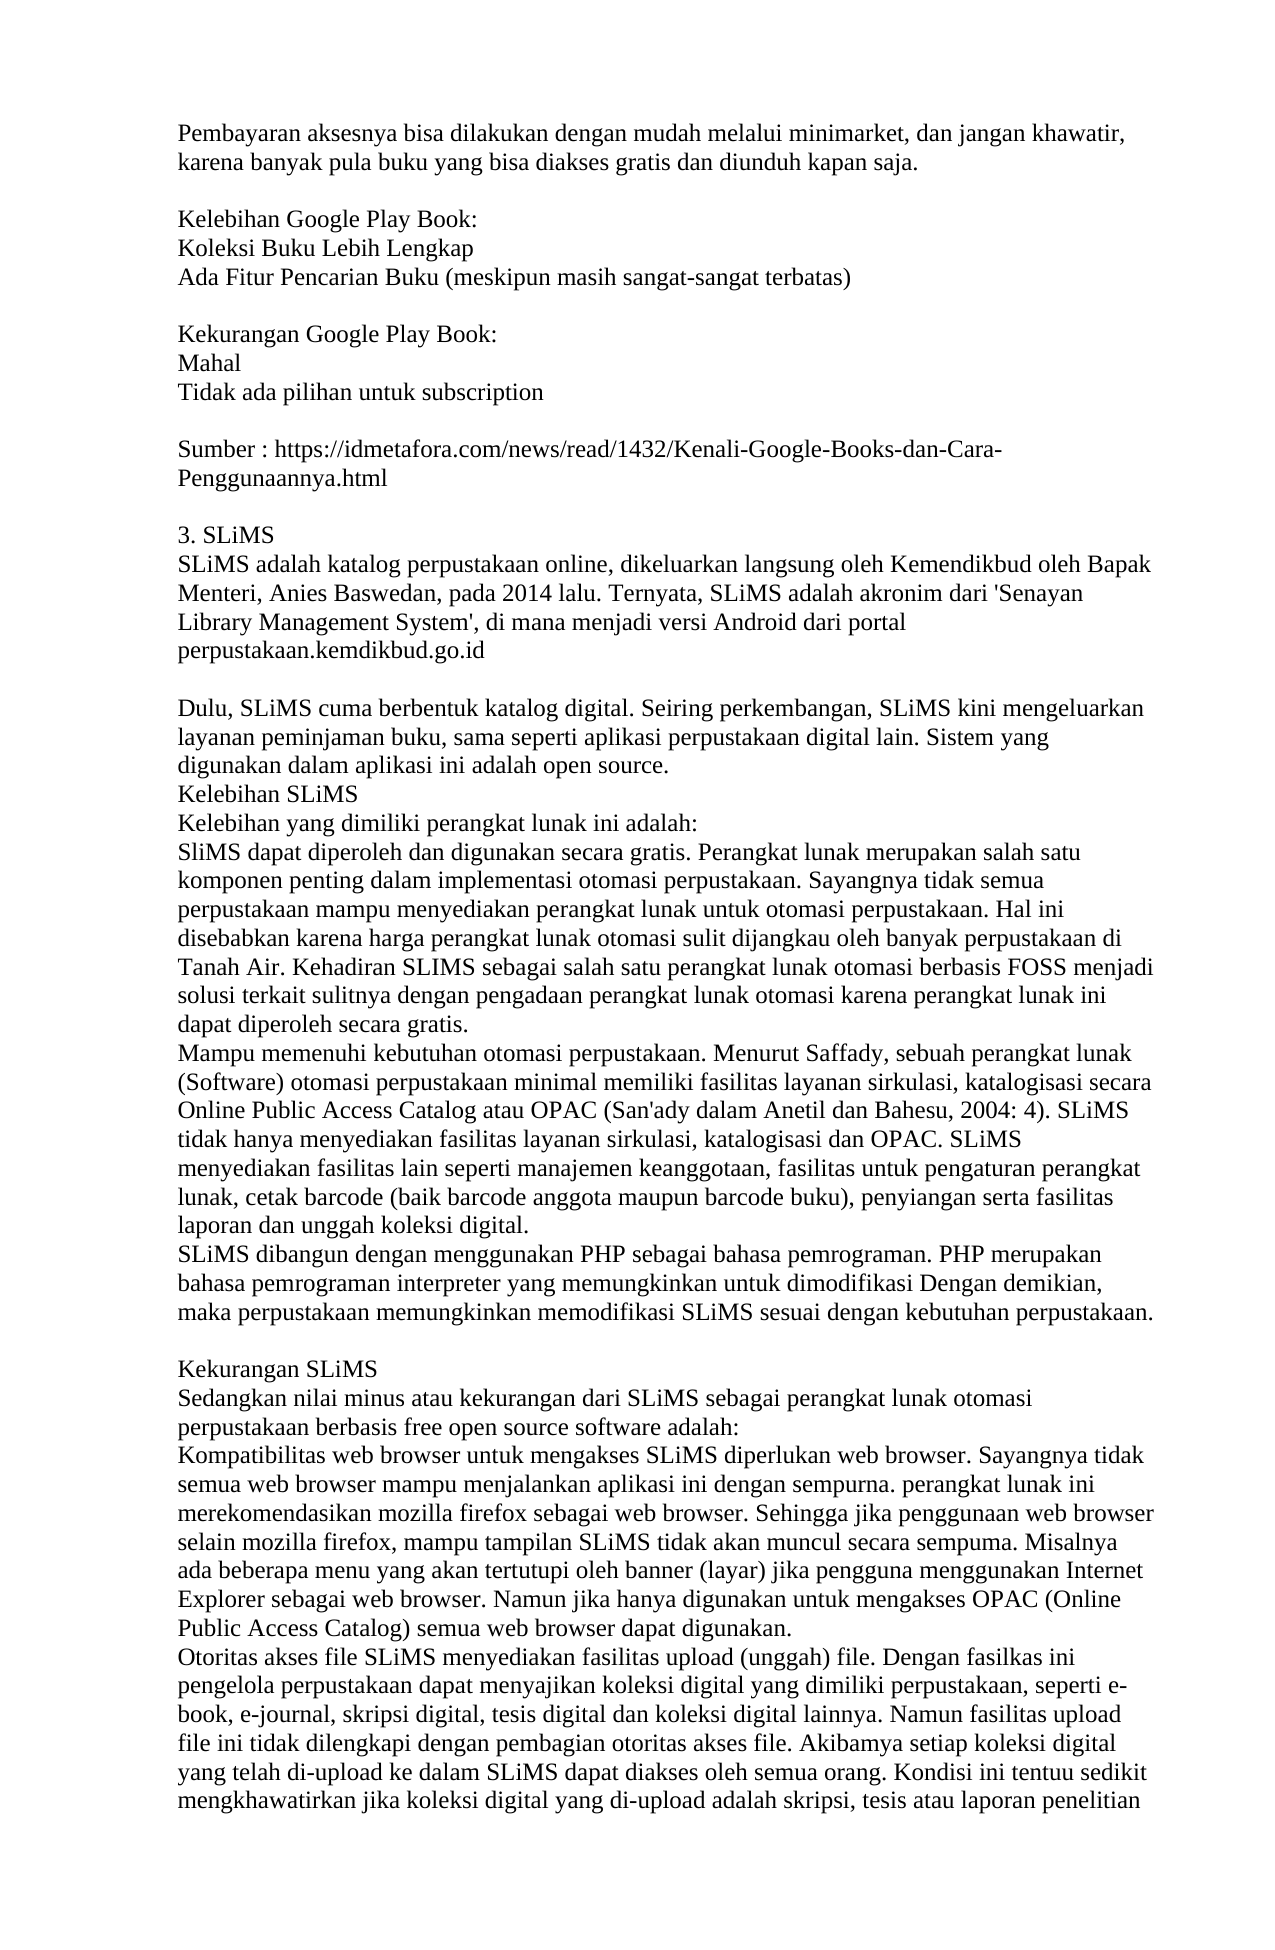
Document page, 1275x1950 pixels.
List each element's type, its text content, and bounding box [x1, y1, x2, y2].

text Kelebihan yang dimiliki perangkat lunak ini adalah: [177, 808, 1157, 837]
text SLiMS dibangun dengan menggunakan PHP sebagai bahasa pemrograman. PHP merupakan bahasa pemrograman interpreter yang memungkinkan untuk dimodifikasi Dengan demikian, maka perpustakaan memungkinkan memodifikasi SLiMS sesuai dengan kebutuhan perpustakaan. [177, 1239, 1157, 1326]
text Mampu memenuhi kebutuhan otomasi perpustakaan. Menurut Saffady, sebuah perangkat lunak (Software) otomasi perpustakaan minimal memiliki fasilitas layanan sirkulasi, katalogisasi secara Online Public Access Catalog atau OPAC (San'ady dalam Anetil dan Bahesu, 2004: 4). SLiMS tidak hanya menyediakan fasilitas layanan sirkulasi, katalogisasi dan OPAC. SLiMS menyediakan fasilitas lain seperti manajemen keanggotaan, fasilitas untuk pengaturan perangkat lunak, cetak barcode (baik barcode anggota maupun barcode buku), penyiangan serta fasilitas laporan dan unggah koleksi digital. [177, 1038, 1157, 1239]
text Mahal [177, 348, 1157, 377]
text SliMS dapat diperoleh dan digunakan secara gratis. Perangkat lunak merupakan salah satu komponen penting dalam implementasi otomasi perpustakaan. Sayangnya tidak semua perpustakaan mampu menyediakan perangkat lunak untuk otomasi perpustakaan. Hal ini disebabkan karena harga perangkat lunak otomasi sulit dijangkau oleh banyak perpustakaan di Tanah Air. Kehadiran SLIMS sebagai salah satu perangkat lunak otomasi berbasis FOSS menjadi solusi terkait sulitnya dengan pengadaan perangkat lunak otomasi karena perangkat lunak ini dapat diperoleh secara gratis. [177, 837, 1157, 1038]
text Sedangkan nilai minus atau kekurangan dari SLiMS sebagai perangkat lunak otomasi perpustakaan berbasis free open source software adalah: [177, 1383, 1157, 1441]
text Kelebihan Google Play Book: [177, 204, 1157, 233]
text Kekurangan Google Play Book: [177, 319, 1157, 348]
text Pembayaran aksesnya bisa dilakukan dengan mudah melalui minimarket, dan jangan khawatir, karena banyak pula buku yang bisa diakses gratis dan diunduh kapan saja. [177, 118, 1157, 176]
text Sumber : https://idmetafora.com/news/read/1432/Kenali-Google-Books-dan-Cara-Penggunaannya.html [177, 434, 1157, 492]
text Koleksi Buku Lebih Lengkap [177, 233, 1157, 262]
text Tidak ada pilihan untuk subscription [177, 377, 1157, 406]
text Dulu, SLiMS cuma berbentuk katalog digital. Seiring perkembangan, SLiMS kini mengeluarkan layanan peminjaman buku, sama seperti aplikasi perpustakaan digital lain. Sistem yang digunakan dalam aplikasi ini adalah open source. [177, 693, 1157, 779]
text SLiMS adalah katalog perpustakaan online, dikeluarkan langsung oleh Kemendikbud oleh Bapak Menteri, Anies Baswedan, pada 2014 lalu. Ternyata, SLiMS adalah akronim dari 'Senayan Library Management System', di mana menjadi versi Android dari portal perpustakaan.kemdikbud.go.id [177, 549, 1157, 664]
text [177, 1642, 1157, 1814]
text Kekurangan SLiMS [177, 1354, 1157, 1383]
text 3. SLiMS [177, 521, 1157, 549]
text Kompatibilitas web browser untuk mengakses SLiMS diperlukan web browser. Sayangnya tidak semua web browser mampu menjalankan aplikasi ini dengan sempurna. perangkat lunak ini merekomendasikan mozilla firefox sebagai web browser. Sehingga jika penggunaan web browser selain mozilla firefox, mampu tampilan SLiMS tidak akan muncul secara sempuma. Misalnya ada beberapa menu yang akan tertutupi oleh banner (layar) jika pengguna menggunakan Internet Explorer sebagai web browser. Namun jika hanya digunakan untuk mengakses OPAC (Online Public Access Catalog) semua web browser dapat digunakan. [177, 1441, 1157, 1642]
text Ada Fitur Pencarian Buku (meskipun masih sangat-sangat terbatas) [177, 262, 1157, 291]
text Kelebihan SLiMS [177, 779, 1157, 808]
